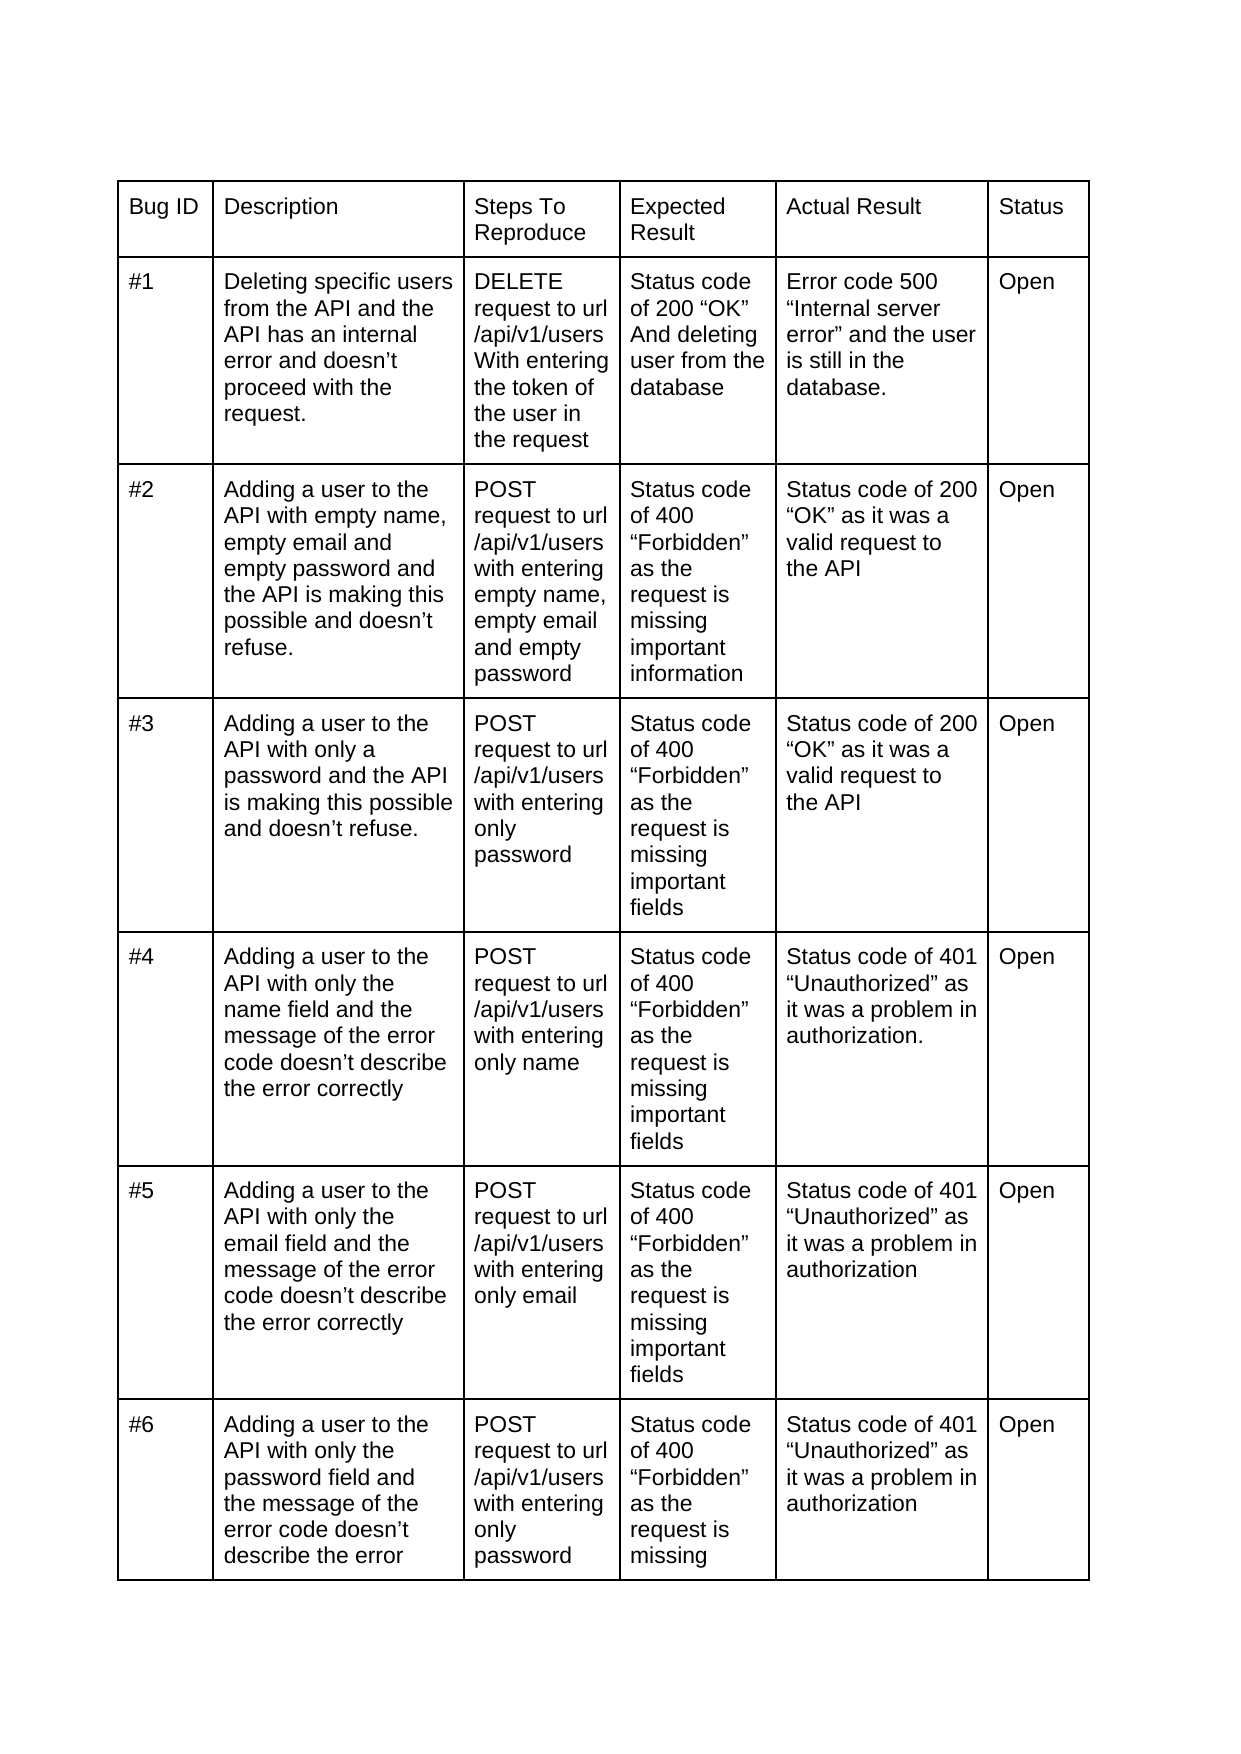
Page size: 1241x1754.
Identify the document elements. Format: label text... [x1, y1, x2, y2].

table_header Description [214, 182, 463, 256]
table_cell #1 [119, 258, 212, 463]
table_cell Adding a user to the API with only the email field and the message of the error code doesn’t describe the error correctly [214, 1167, 463, 1398]
table_cell POST request to url /api/v1/users with entering only email [465, 1167, 619, 1398]
table_cell Adding a user to the API with only the name field and the message of the error code doesn’t describe the error correctly [214, 933, 463, 1164]
table_cell #5 [119, 1167, 212, 1398]
table_cell Status code of 200 “OK” as it was a valid request to the API [777, 465, 987, 697]
table_cell Open [989, 258, 1088, 463]
table_cell Status code of 400 “Forbidden” as the request is missing important information [621, 465, 775, 697]
table_cell Adding a user to the API with empty name, empty email and empty password and the API is making this possible and doesn’t refuse. [214, 465, 463, 697]
table_cell #2 [119, 465, 212, 697]
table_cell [465, 1400, 619, 1579]
table_cell Status code of 401 “Unauthorized” as it was a problem in authorization [777, 1167, 987, 1398]
table_cell POST request to url /api/v1/users with entering empty name, empty email and empty password [465, 465, 619, 697]
table_cell DELETE request to url /api/v1/users With entering the token of the user in the request [465, 258, 619, 463]
table_cell Status code of 400 “Forbidden” as the request is missing important fields [621, 699, 775, 931]
table_cell Status code of 400 “Forbidden” as the request is missing important fields [621, 1167, 775, 1398]
table_cell Status code of 400 “Forbidden” as the request is missing important fields [621, 933, 775, 1164]
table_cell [214, 1400, 463, 1579]
table_header Expected Result [621, 182, 775, 256]
table_cell #6 [119, 1400, 212, 1579]
table_cell Open [989, 933, 1088, 1164]
table_cell Status code of 401 “Unauthorized” as it was a problem in authorization. [777, 933, 987, 1164]
table_header Steps To Reproduce [465, 182, 619, 256]
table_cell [777, 1400, 987, 1579]
table_cell Status code of 200 “OK” as it was a valid request to the API [777, 699, 987, 931]
table_header Status [989, 182, 1088, 256]
table_cell Open [989, 465, 1088, 697]
table_cell #3 [119, 699, 212, 931]
table_cell POST request to url /api/v1/users with entering only password [465, 699, 619, 931]
table_cell Error code 500 “Internal server error” and the user is still in the database. [777, 258, 987, 463]
table_cell #4 [119, 933, 212, 1164]
table_header Bug ID [119, 182, 212, 256]
table_cell Open [989, 1167, 1088, 1398]
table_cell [621, 1400, 775, 1579]
table_cell Deleting specific users from the API and the API has an internal error and doesn’t proceed with the request. [214, 258, 463, 463]
table_cell Status code of 200 “OK” And deleting user from the database [621, 258, 775, 463]
table_header Actual Result [777, 182, 987, 256]
table_cell Open [989, 1400, 1088, 1579]
table_cell Open [989, 699, 1088, 931]
table_cell Adding a user to the API with only a password and the API is making this possible and doesn’t refuse. [214, 699, 463, 931]
table_cell POST request to url /api/v1/users with entering only name [465, 933, 619, 1164]
